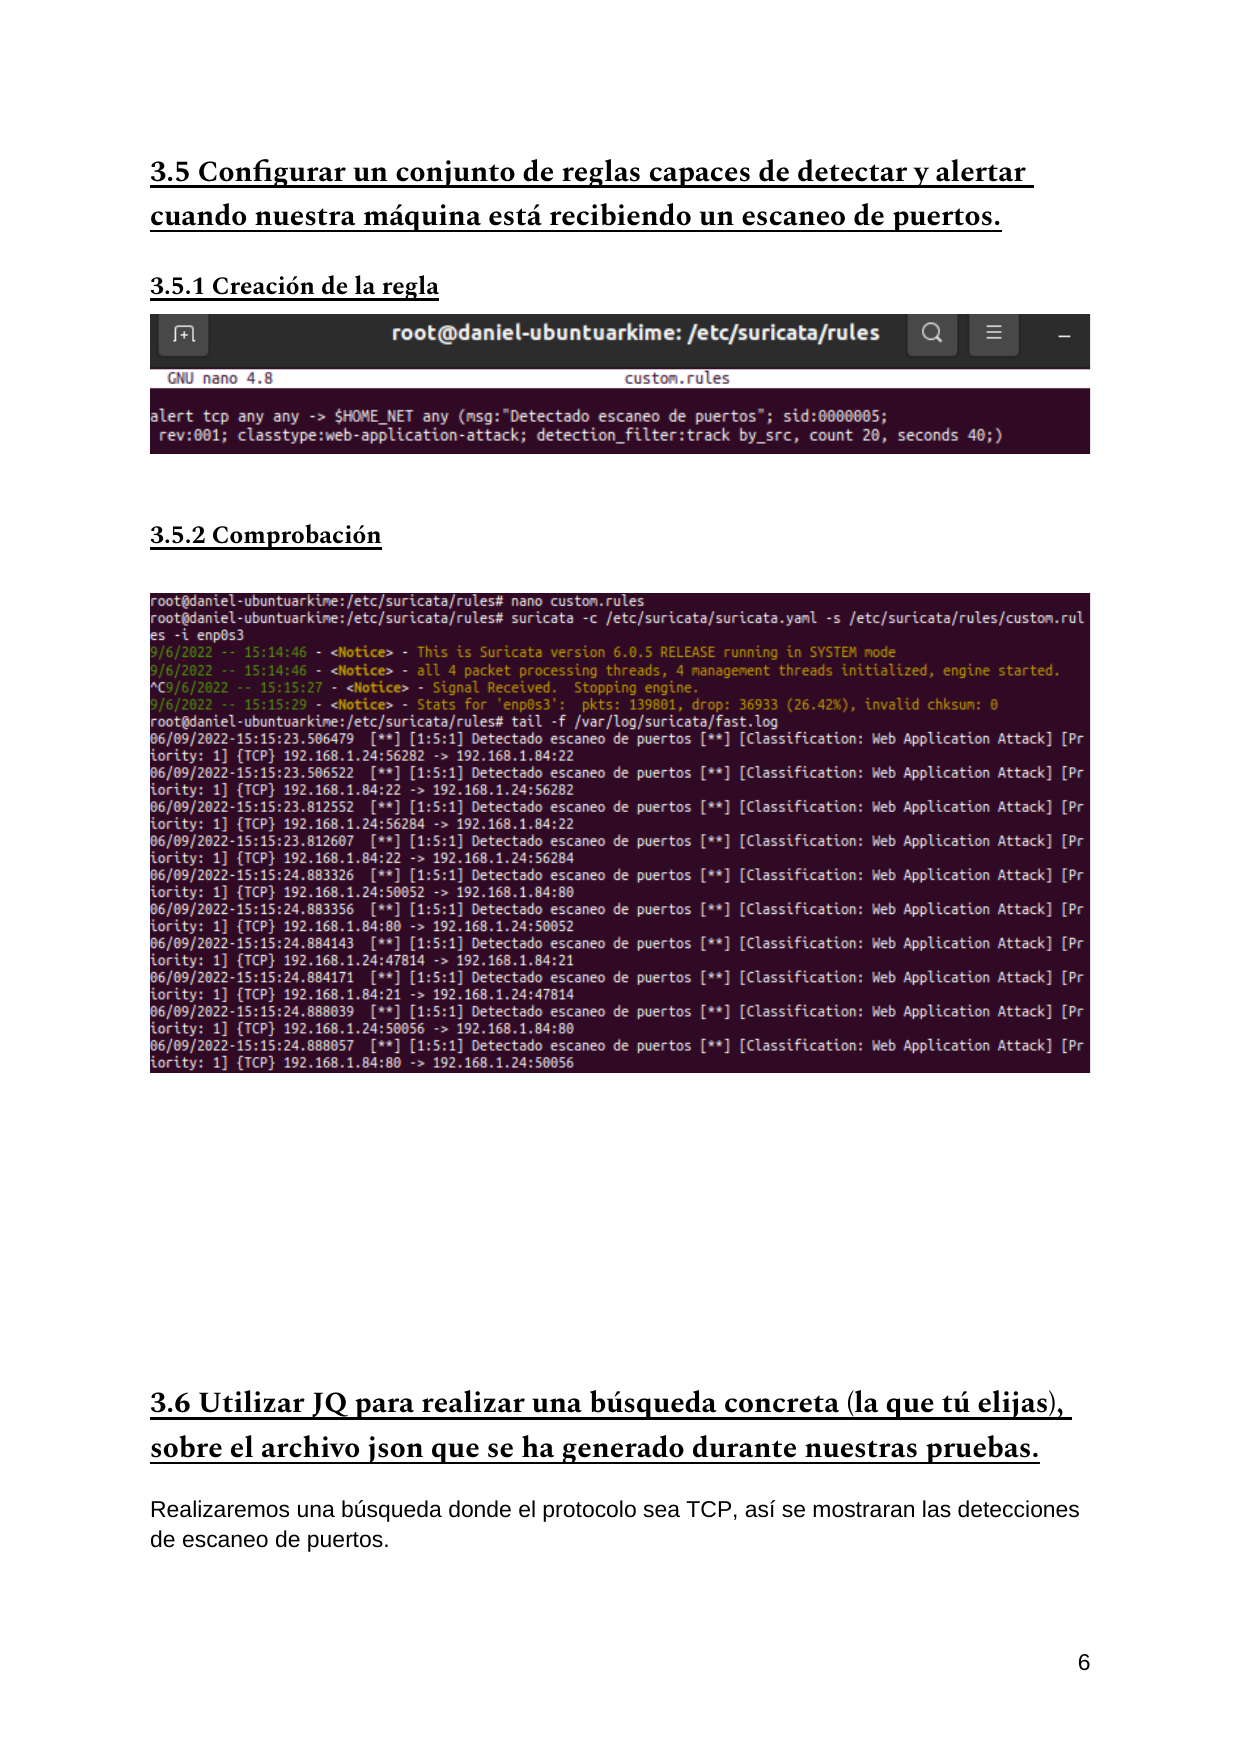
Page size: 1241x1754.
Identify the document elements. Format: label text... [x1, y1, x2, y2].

text Realizaremos una búsqueda donde el protocolo sea TCP, así se mostraran las detecciones de escaneo de puertos. [150, 1496, 1090, 1552]
subtitle 3.5.2 Comprobación [150, 517, 1090, 555]
picture [150, 593, 1091, 1073]
subtitle 3.5 Configurar un conjunto de reglas capaces de detectar y alertar cuando nuestra máquina está recibiendo un escaneo de puertos. [150, 150, 1090, 239]
picture [150, 314, 1091, 454]
subtitle 3.5.1 Creación de la regla [150, 268, 1090, 306]
subtitle 3.6 Utilizar JQ para realizar una búsqueda concreta (la que tú elijas), sobre el archivo json que se ha generado durante nuestras pruebas. [150, 1382, 1090, 1471]
